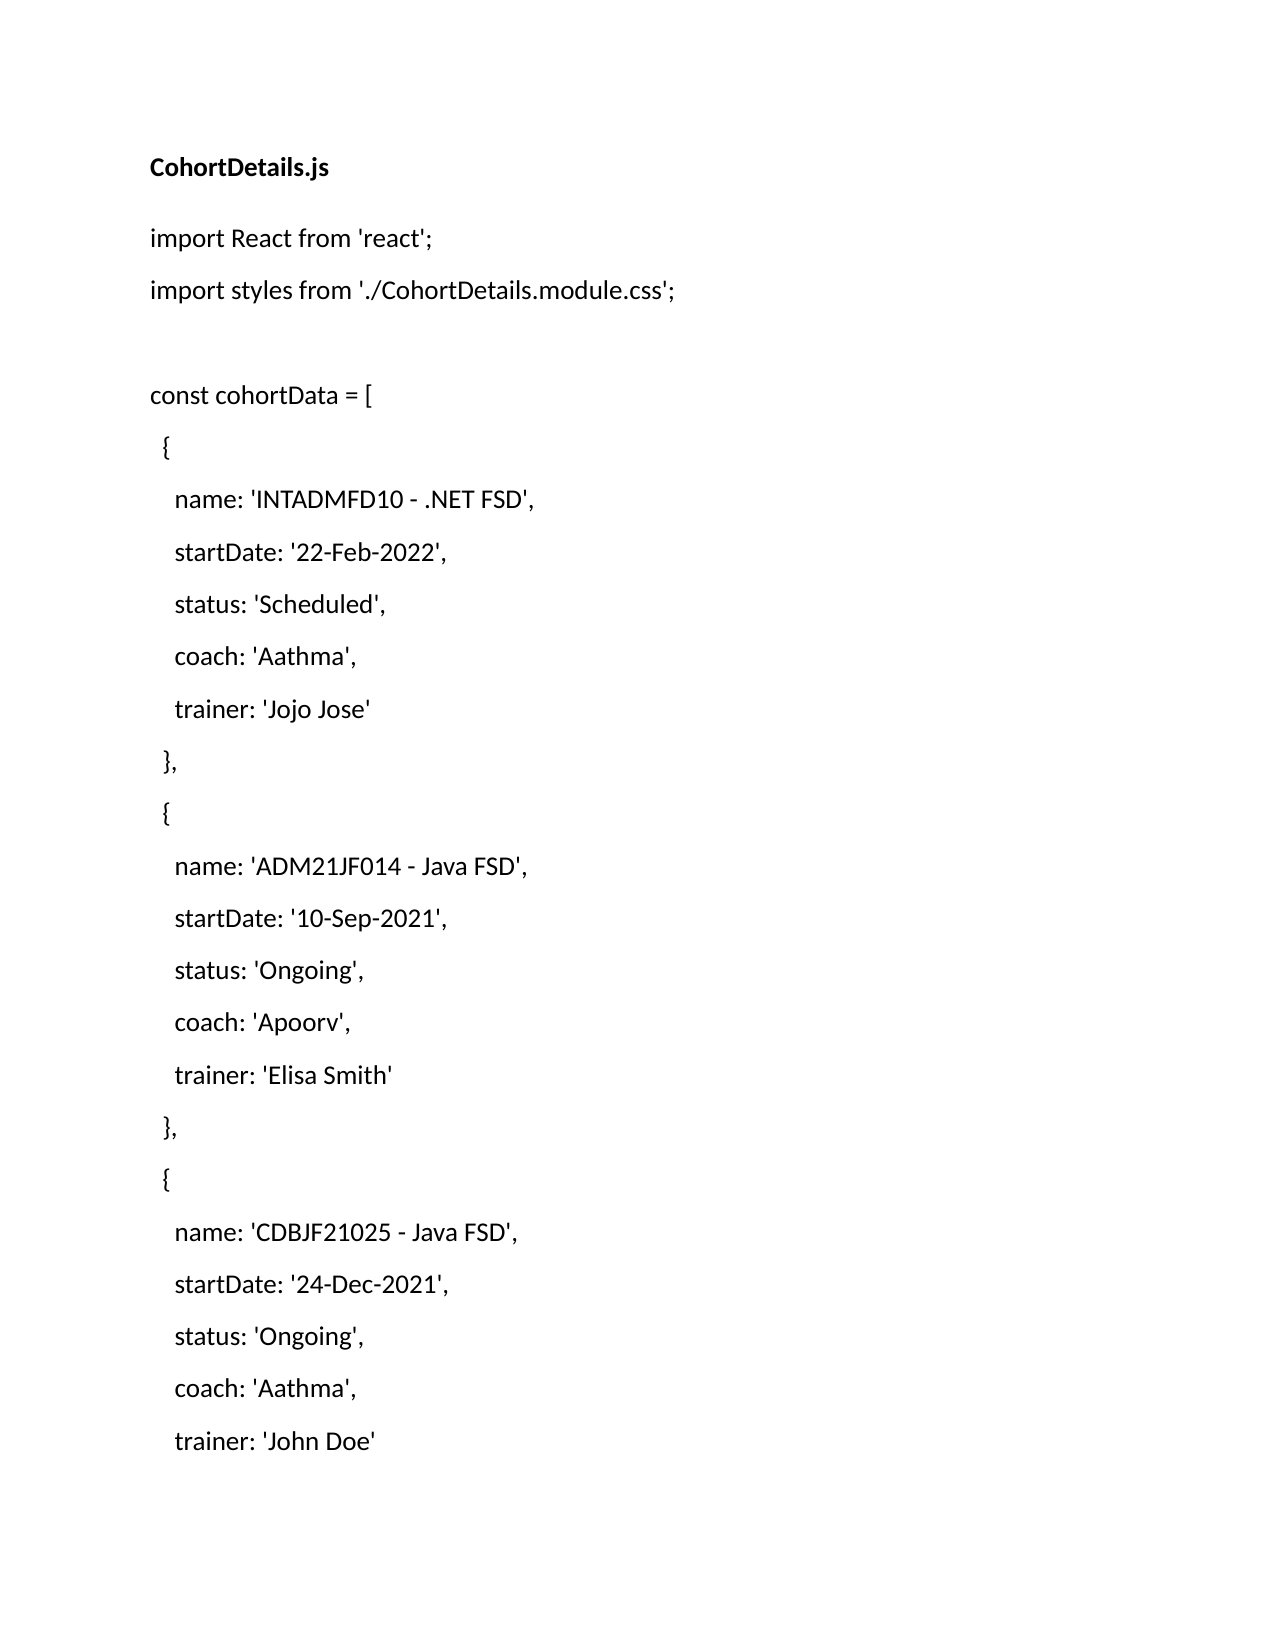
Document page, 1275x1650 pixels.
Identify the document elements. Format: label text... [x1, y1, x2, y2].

text name: 'CDBJF21025 - Java FSD', [150, 1215, 1125, 1248]
text coach: 'Apoorv', [150, 1006, 1125, 1039]
text { [150, 430, 1125, 463]
text const cohortData = [ [150, 378, 1125, 411]
text startDate: '10-Sep-2021', [150, 901, 1125, 934]
text coach: 'Aathma', [150, 639, 1125, 673]
text name: 'INTADMFD10 - .NET FSD', [150, 483, 1125, 516]
text status: 'Scheduled', [150, 587, 1125, 620]
text import styles from './CohortDetails.module.css'; [150, 273, 1125, 307]
text { [150, 1162, 1125, 1196]
text trainer: 'Jojo Jose' [150, 692, 1125, 725]
text trainer: 'John Doe' [150, 1424, 1125, 1457]
text status: 'Ongoing', [150, 1319, 1125, 1352]
text }, [150, 1110, 1125, 1143]
text name: 'ADM21JF014 - Java FSD', [150, 849, 1125, 882]
text startDate: '24-Dec-2021', [150, 1267, 1125, 1300]
text trainer: 'Elisa Smith' [150, 1058, 1125, 1091]
text { [150, 796, 1125, 829]
text startDate: '22-Feb-2022', [150, 535, 1125, 568]
text status: 'Ongoing', [150, 953, 1125, 986]
text coach: 'Aathma', [150, 1372, 1125, 1405]
text CohortDetails.js import React from 'react'; [150, 150, 1125, 254]
text }, [150, 744, 1125, 777]
